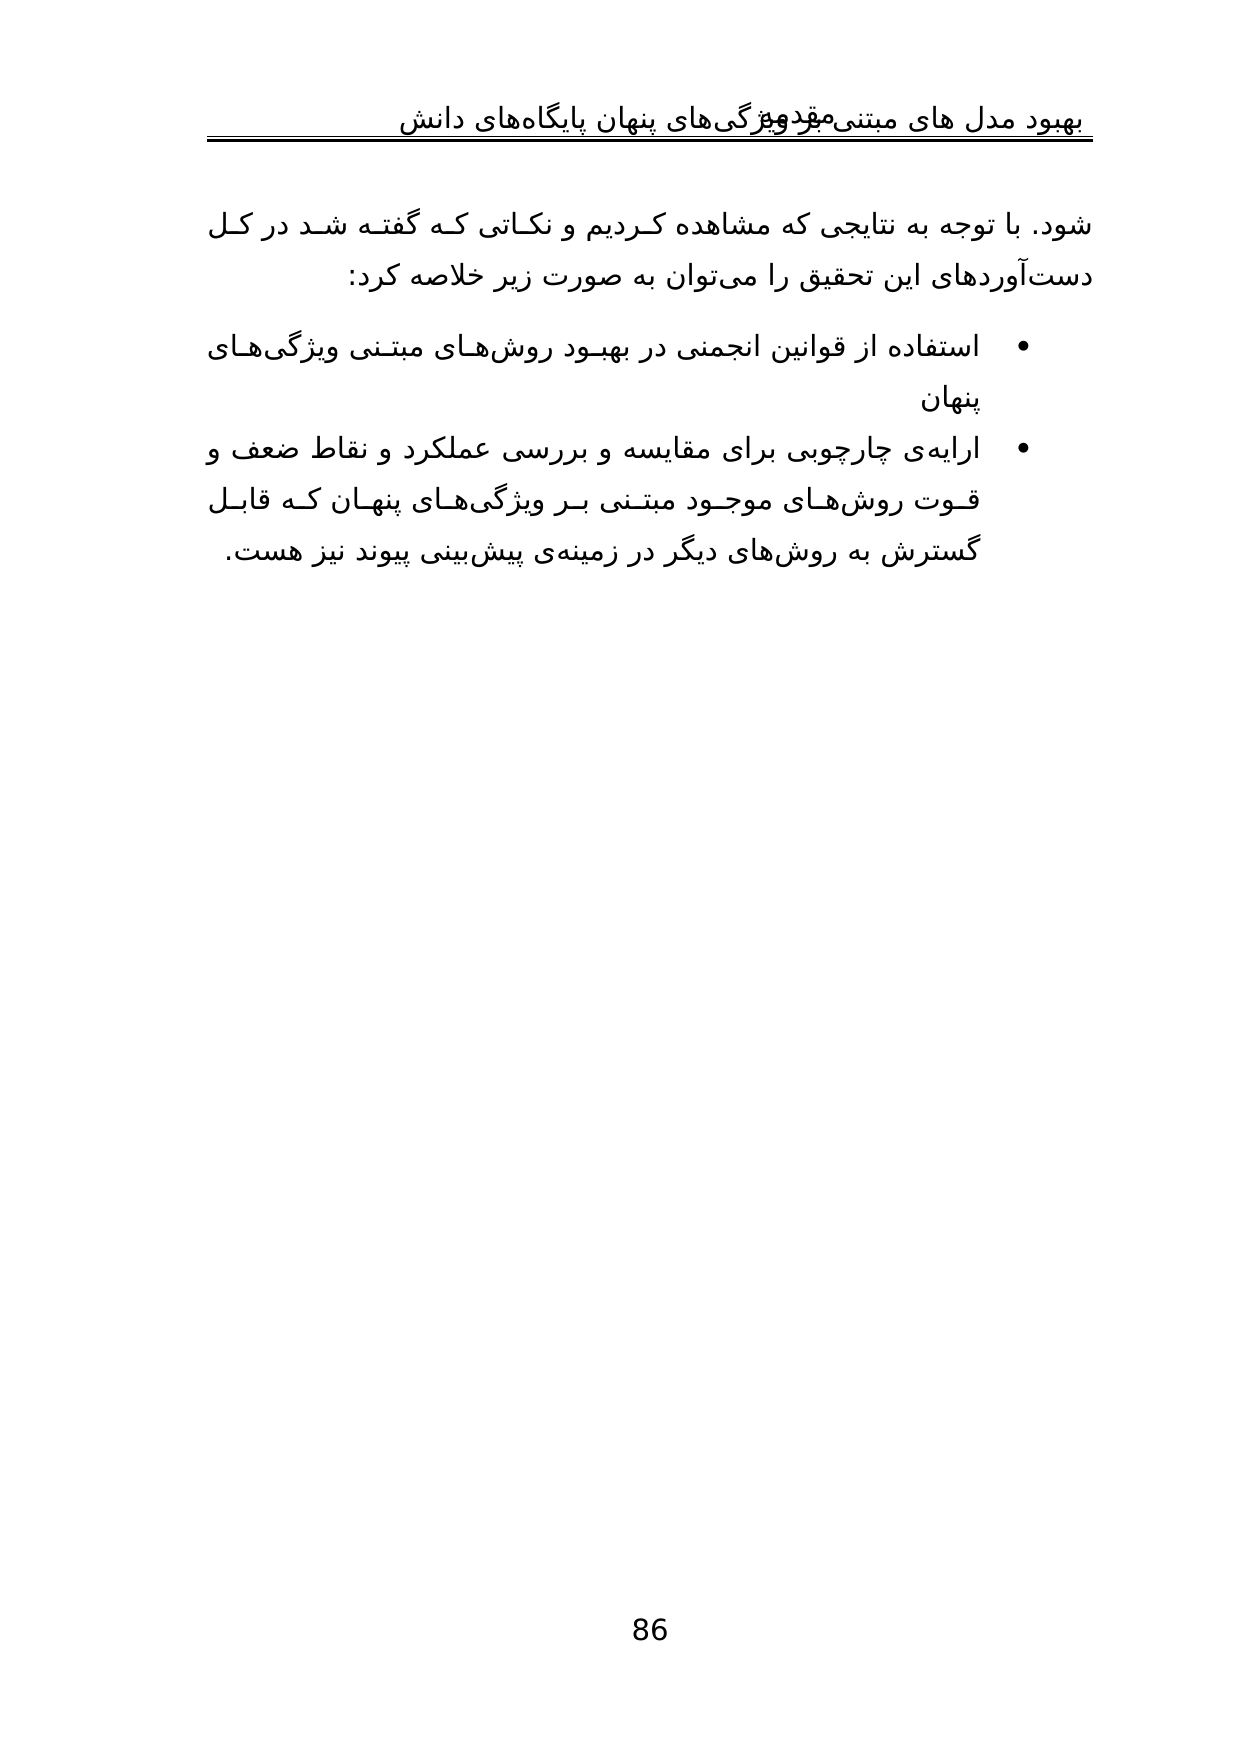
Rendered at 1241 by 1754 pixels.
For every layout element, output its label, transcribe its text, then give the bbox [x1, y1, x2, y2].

list استفاده از قوانین انجمنی در بهبود روش‌های مبتنی ویژگی‌های پنهان [207, 330, 1018, 414]
list ارايه‌ی چارچوبی برای مقایسه و بررسی عملکرد و نقاط ضعف و قوت روش‌های موجود مبتنی بر ویژگی‌های پنهان که قابل گسترش به روش‌های دیگر در زمینه‌ی پیش‌بینی پیوند نیز هست. [207, 432, 1018, 567]
